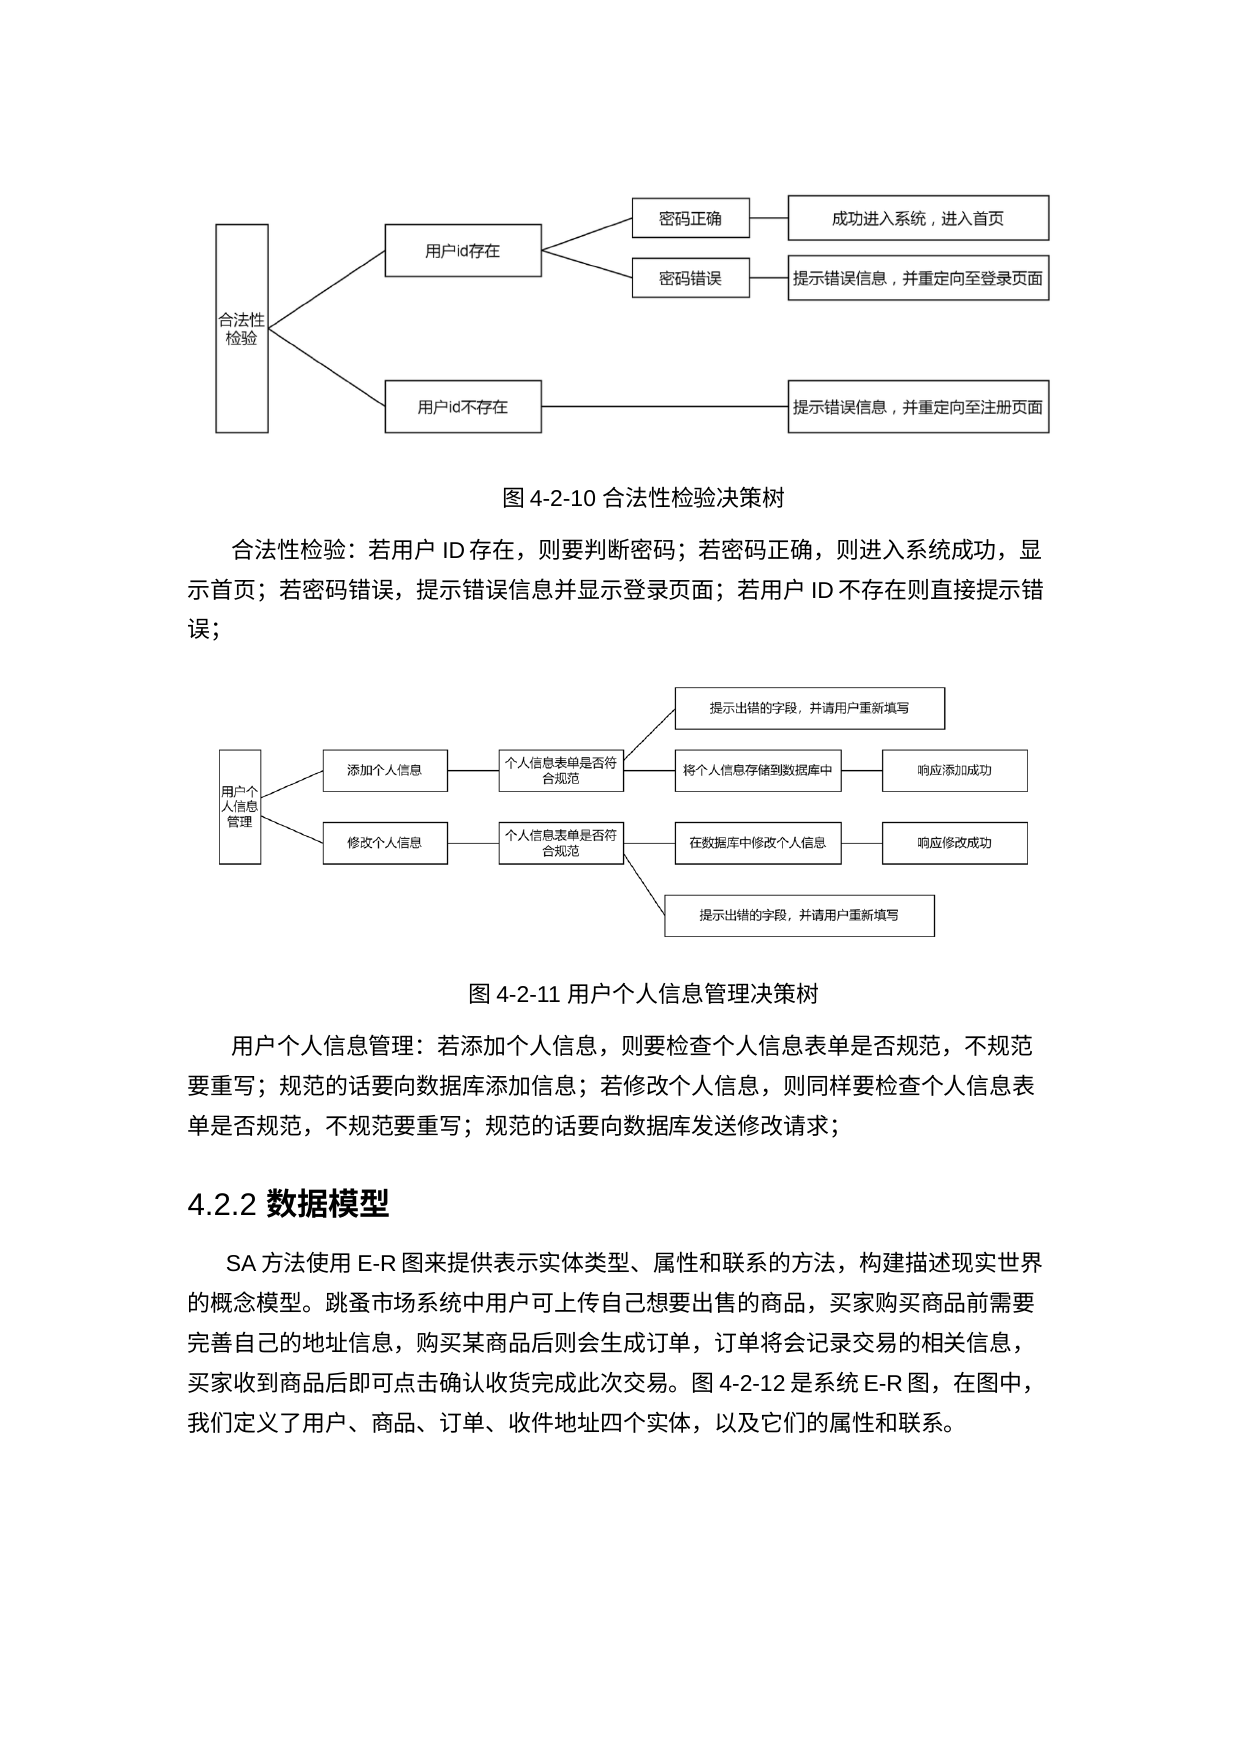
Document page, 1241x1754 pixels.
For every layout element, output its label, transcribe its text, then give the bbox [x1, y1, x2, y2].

text 合法性检验：若用户ID存在，则要判断密码；若密码正确，则进入系统成功，显示首页；若密码错误，提示错误信息并显示登录页面；若用户ID不存在则直接提示错误； [187, 532, 1053, 644]
text 4.2.2 数据模型 [187, 1179, 1053, 1224]
picture [187, 663, 1074, 958]
text SA方法使用E-R图来提供表示实体类型、属性和联系的方法，构建描述现实世界的概念模型。跳蚤市场系统中用户可上传自己想要出售的商品，买家购买商品前需要完善自己的地址信息，购买某商品后则会生成订单，订单将会记录交易的相关信息，买家收到商品后即可点击确认收货完成此次交易。图4-2-12是系统E-R图，在图中，我们定义了用户、商品、订单、收件地址四个实体，以及它们的属性和联系。 [187, 1245, 1053, 1438]
text 图4-2-11 用户个人信息管理决策树 [235, 976, 1053, 1009]
picture [187, 150, 1074, 461]
text 图4-2-10 合法性检验决策树 [235, 479, 1053, 513]
text 用户个人信息管理：若添加个人信息，则要检查个人信息表单是否规范，不规范要重写；规范的话要向数据库添加信息；若修改个人信息，则同样要检查个人信息表单是否规范，不规范要重写；规范的话要向数据库发送修改请求； [187, 1028, 1053, 1141]
